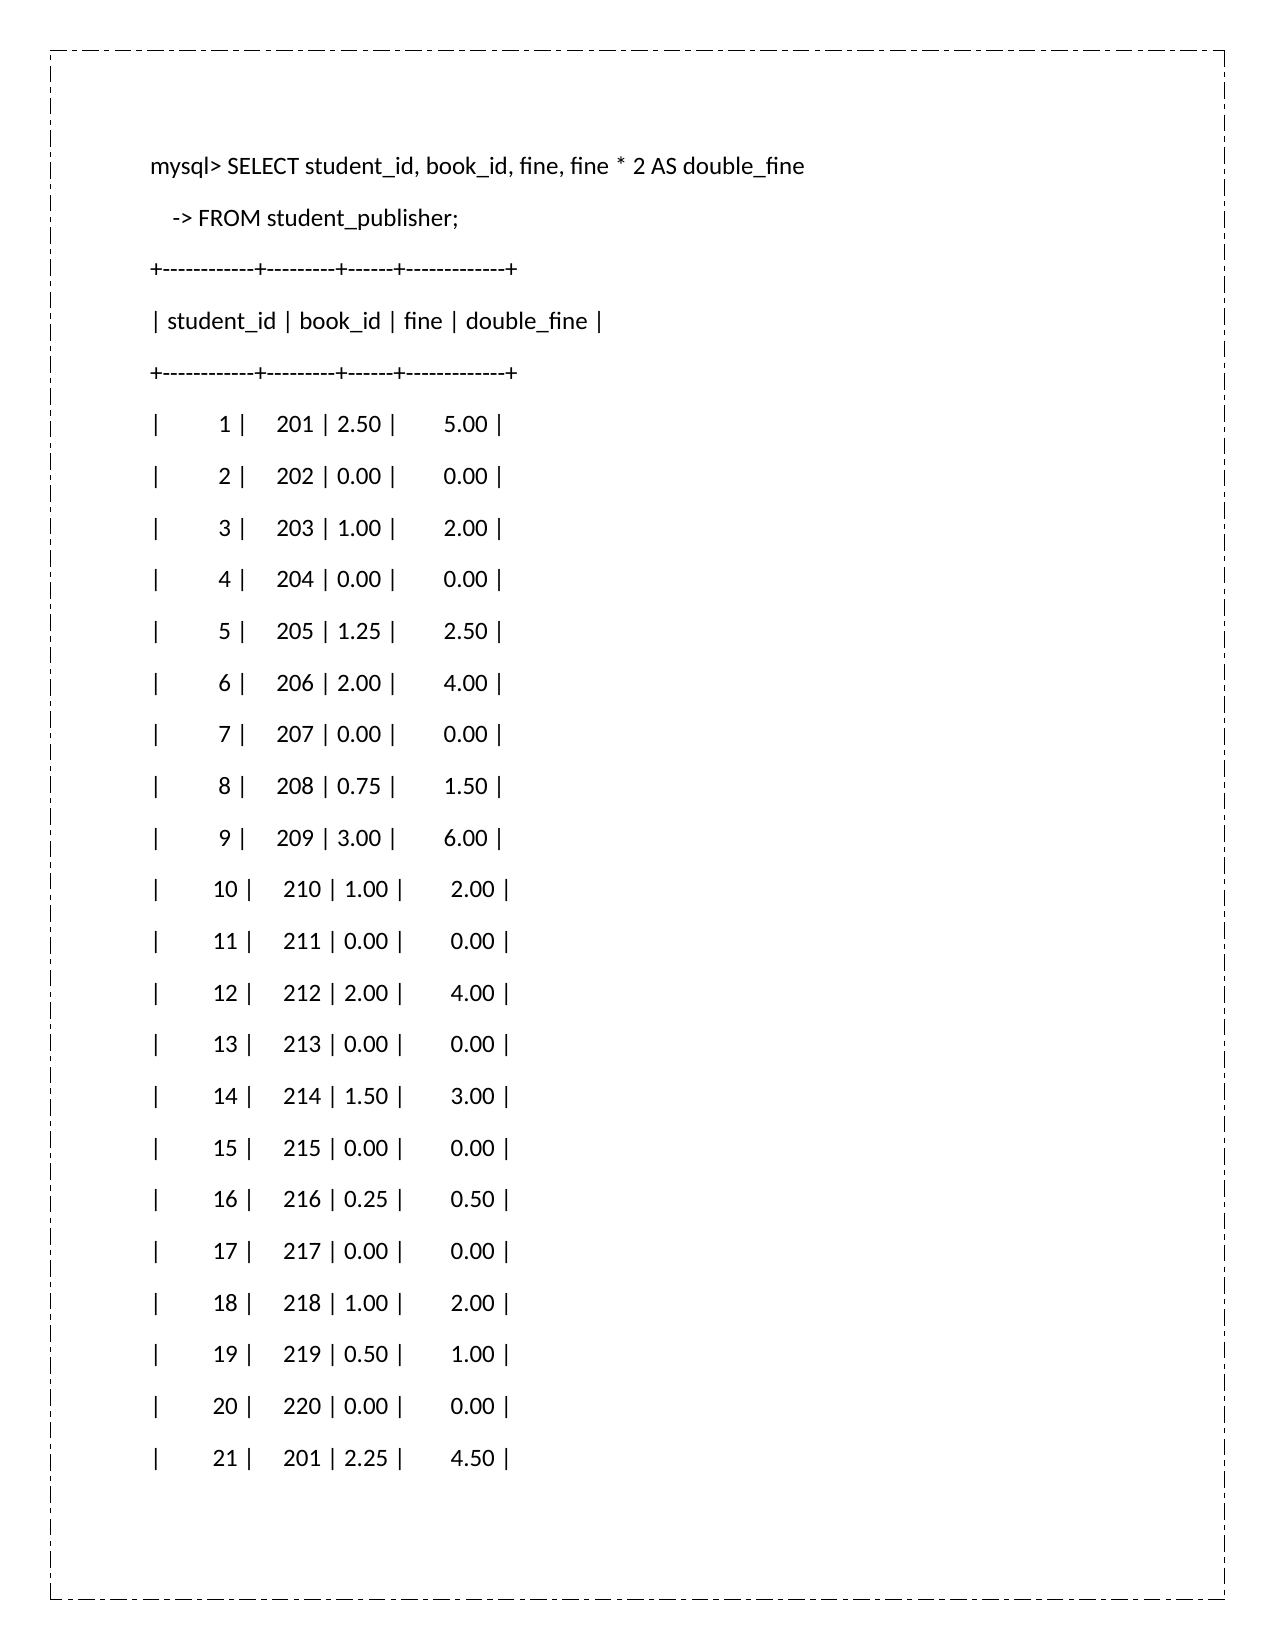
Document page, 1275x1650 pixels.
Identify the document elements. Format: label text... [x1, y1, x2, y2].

text | 6 | 206 | 2.00 | 4.00 | [150, 667, 1125, 697]
text | 10 | 210 | 1.00 | 2.00 | [150, 873, 1125, 904]
text | 14 | 214 | 1.50 | 3.00 | [150, 1080, 1125, 1111]
text +------------+---------+------+-------------+ [150, 357, 1125, 387]
text | 21 | 201 | 2.25 | 4.50 | [150, 1442, 1125, 1472]
text | 3 | 203 | 1.00 | 2.00 | [150, 512, 1125, 542]
text | 11 | 211 | 0.00 | 0.00 | [150, 925, 1125, 956]
text | 8 | 208 | 0.75 | 1.50 | [150, 770, 1125, 801]
text | 17 | 217 | 0.00 | 0.00 | [150, 1235, 1125, 1266]
text | 20 | 220 | 0.00 | 0.00 | [150, 1390, 1125, 1421]
text | 12 | 212 | 2.00 | 4.00 | [150, 977, 1125, 1007]
text | 5 | 205 | 1.25 | 2.50 | [150, 615, 1125, 646]
text +------------+---------+------+-------------+ [150, 253, 1125, 284]
text | 15 | 215 | 0.00 | 0.00 | [150, 1132, 1125, 1162]
text | 9 | 209 | 3.00 | 6.00 | [150, 822, 1125, 852]
text | 19 | 219 | 0.50 | 1.00 | [150, 1338, 1125, 1369]
text | student_id | book_id | fine | double_fine | [150, 305, 1125, 336]
text | 2 | 202 | 0.00 | 0.00 | [150, 460, 1125, 491]
text | 1 | 201 | 2.50 | 5.00 | [150, 408, 1125, 439]
text | 16 | 216 | 0.25 | 0.50 | [150, 1183, 1125, 1214]
text | 7 | 207 | 0.00 | 0.00 | [150, 718, 1125, 749]
text mysql> SELECT student_id, book_id, fine, fine * 2 AS double_fine [150, 150, 1125, 181]
text | 13 | 213 | 0.00 | 0.00 | [150, 1028, 1125, 1059]
text | 18 | 218 | 1.00 | 2.00 | [150, 1287, 1125, 1317]
text | 4 | 204 | 0.00 | 0.00 | [150, 563, 1125, 594]
text -> FROM student_publisher; [150, 202, 1125, 232]
